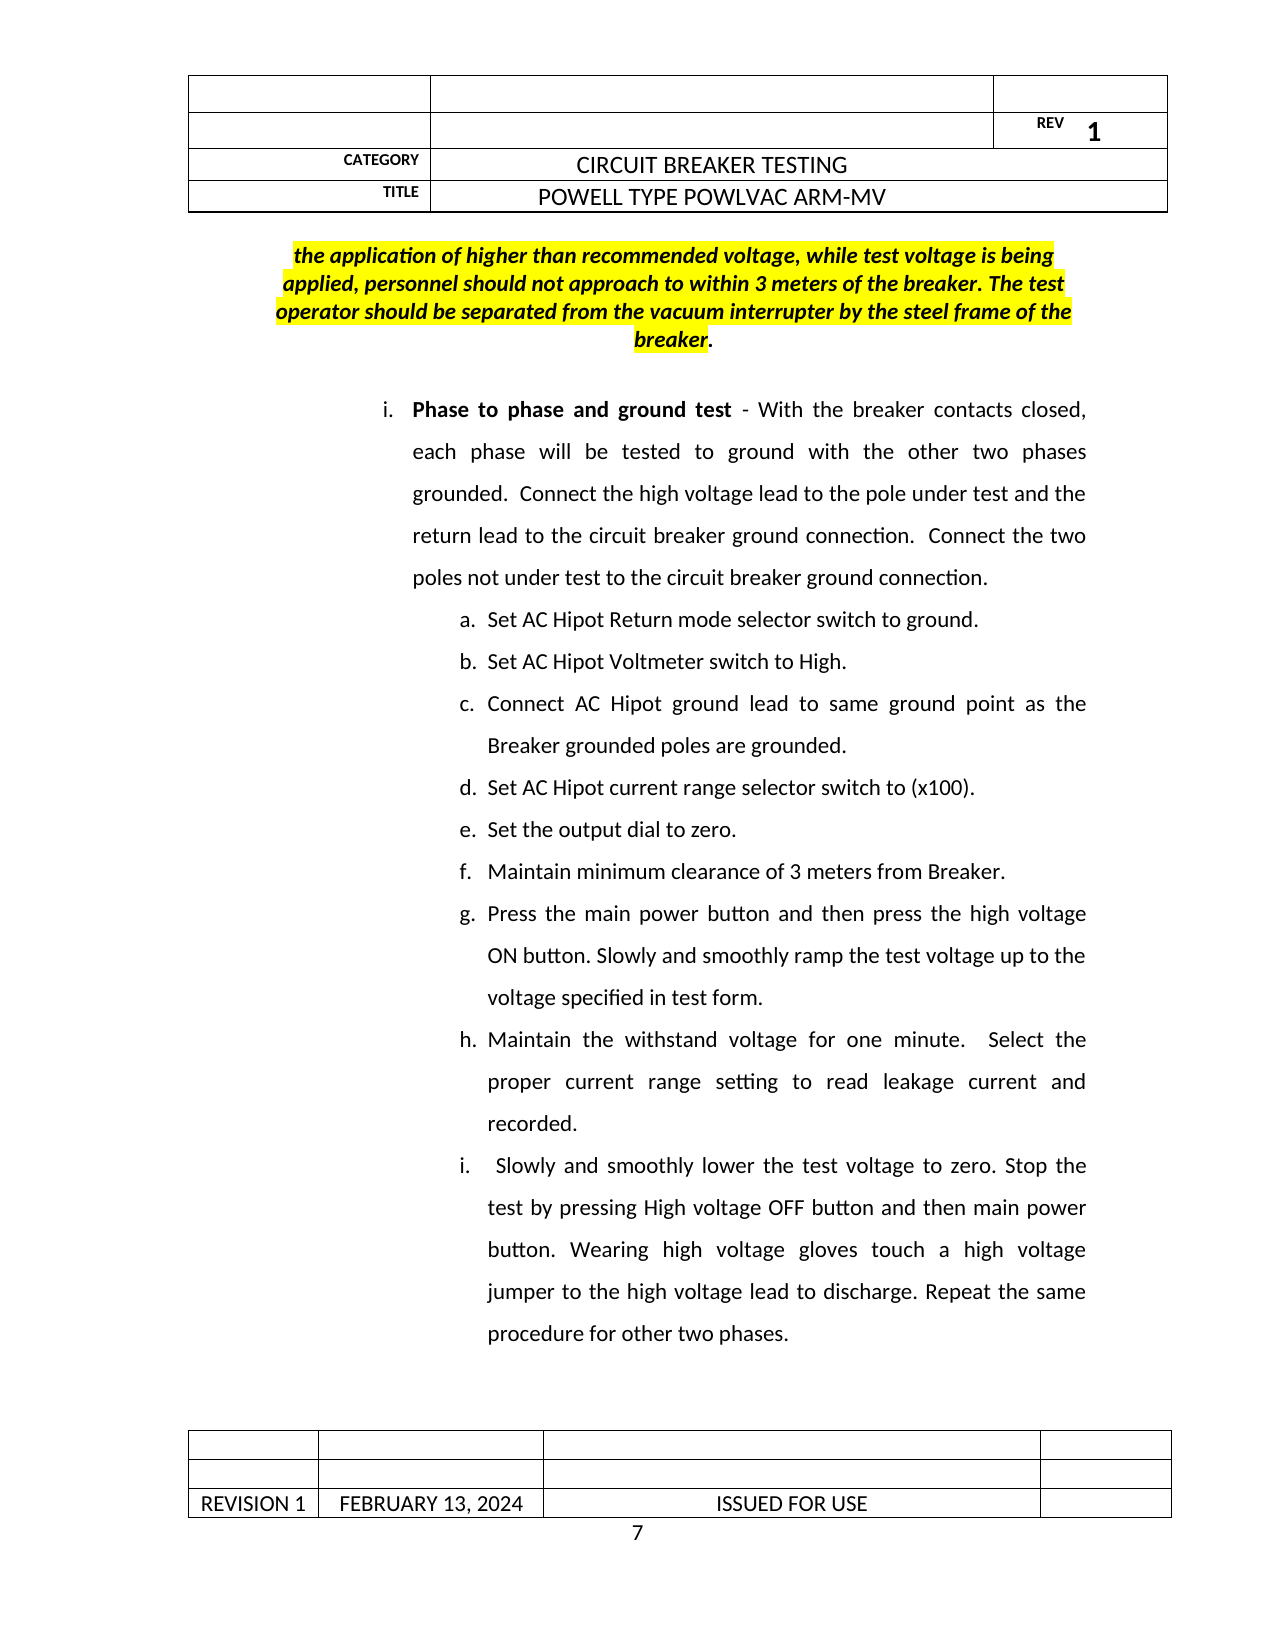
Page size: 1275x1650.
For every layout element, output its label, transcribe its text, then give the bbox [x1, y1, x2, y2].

list Maintain minimum clearance of 3 meters from Breaker. [459, 857, 1087, 885]
list Maintain the withstand voltage for one minute. Select the proper current range setting to read leakage current and recorded. [459, 1025, 1087, 1137]
list Connect AC Hipot ground lead to same ground point as the Breaker grounded poles are grounded. [459, 689, 1087, 759]
list Phase to phase and ground test - With the breaker contacts closed, each phase will be tested to ground with the other two phases grounded. Connect the high voltage lead to the pole under test and the return lead to the circuit breaker ground connection. Connect the two poles not under test to the circuit breaker ground connection. [394, 395, 1087, 591]
list Set the output dial to zero. [459, 815, 1087, 843]
list Slowly and smoothly lower the test voltage to zero. Stop the test by pressing High voltage OFF button and then main power button. Wearing high voltage gloves touch a high voltage jumper to the high voltage lead to discharge. Repeat the same procedure for other two phases. [459, 1151, 1087, 1347]
list Set AC Hipot current range selector switch to (x100). [459, 773, 1087, 801]
list Set AC Hipot Return mode selector switch to ground. [459, 605, 1087, 633]
list Set AC Hipot Voltmeter switch to High. [459, 647, 1087, 675]
list Press the main power button and then press the high voltage ON button. Slowly and smoothly ramp the test voltage up to the voltage specified in test form. [459, 899, 1087, 1011]
